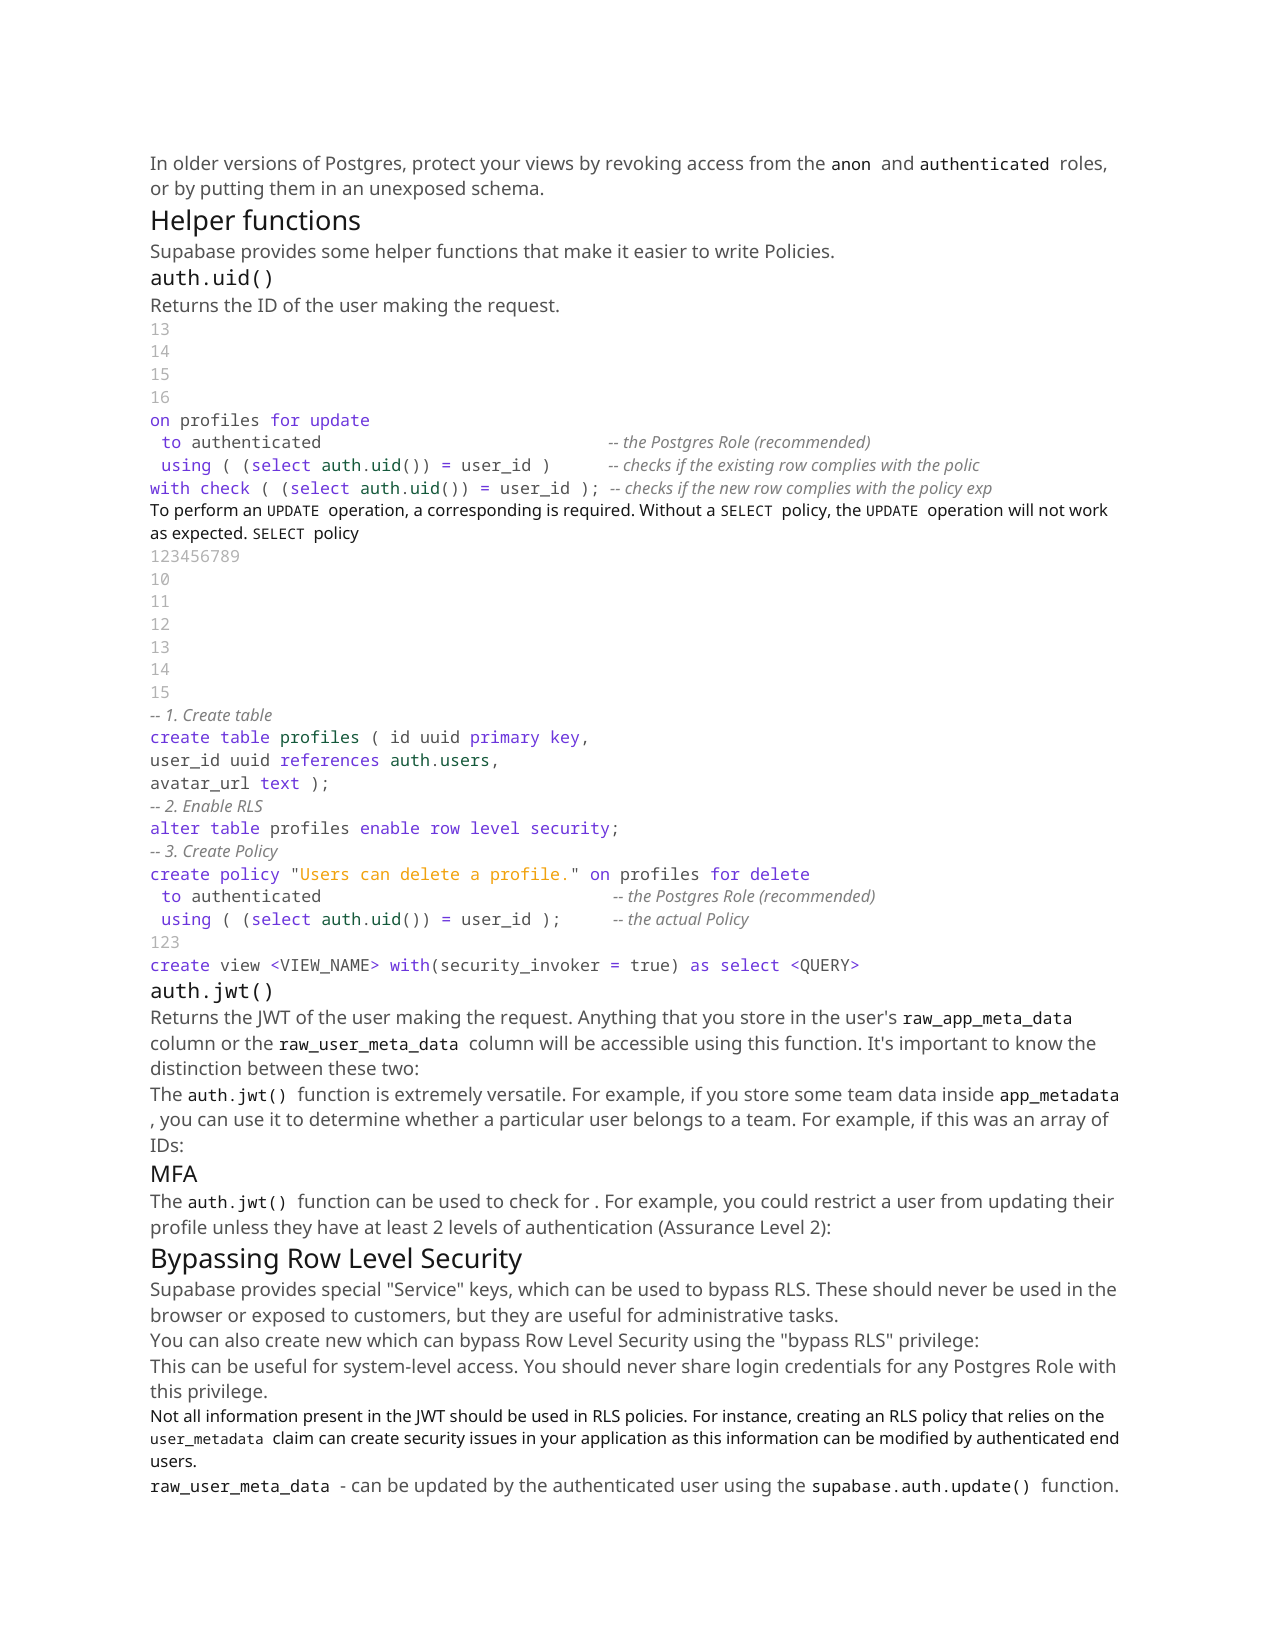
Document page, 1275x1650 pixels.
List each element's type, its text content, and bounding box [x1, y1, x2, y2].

text The auth.jwt() function can be used to check for . For example, you could restrict a user from updating their profile unless they have at least 2 levels of authentication (Assurance Level 2): [150, 1189, 1125, 1240]
text Supabase provides some helper functions that make it easier to write Policies. [150, 238, 1125, 263]
text 11 [150, 590, 1125, 613]
table_cell using ( (select auth.uid()) = user_id ); [150, 908, 602, 931]
text 15 [150, 681, 1125, 703]
text 123456789 [150, 544, 1125, 567]
table_cell -- checks if the existing row complies with the polic [597, 454, 1275, 476]
text Not all information present in the JWT should be used in RLS policies. For instance, creating an RLS policy that relies on the user_metadata claim can create security issues in your application as this information can be modified by authenticated end users. [150, 1404, 1125, 1472]
text raw_user_meta_data - can be updated by the authenticated user using the supabase.auth.update() function. [150, 1472, 1125, 1498]
table_cell -- the actual Policy [602, 908, 1067, 931]
text You can also create new which can bypass Row Level Security using the "bypass RLS" privilege: [150, 1328, 1125, 1353]
text with check ( (select auth.uid()) = user_id ); -- checks if the new row complies with the policy exp [150, 476, 1125, 499]
text -- 1. Create table [150, 703, 1125, 726]
text Bypassing Row Level Security [150, 1240, 1125, 1277]
text 10 [150, 567, 1125, 590]
text In older versions of Postgres, protect your views by revoking access from the anon and authenticated roles, or by putting them in an unexposed schema. [150, 150, 1125, 201]
text This can be useful for system-level access. You should never share login credentials for any Postgres Role with this privilege. [150, 1353, 1125, 1404]
text Returns the JWT of the user making the request. Anything that you store in the user's raw_app_meta_data column or the raw_user_meta_data column will be accessible using this function. It's important to know the distinction between these two: [150, 1004, 1125, 1081]
table_header -- the Postgres Role (recommended) [602, 885, 1067, 908]
text create policy "Users can delete a profile." on profiles for delete [150, 862, 1125, 885]
text To perform an UPDATE operation, a corresponding is required. Without a SELECT policy, the UPDATE operation will not work as expected. SELECT policy [150, 499, 1125, 544]
text user_id uuid references auth.users, [150, 749, 1125, 772]
text -- 2. Enable RLS [150, 794, 1125, 817]
text MFA [150, 1157, 1125, 1189]
text The auth.jwt() function is extremely versatile. For example, if you store some team data inside app_metadata , you can use it to determine whether a particular user belongs to a team. For example, if this was an array of IDs: [150, 1081, 1125, 1157]
table_header to authenticated [150, 431, 597, 454]
text auth.jwt() [150, 976, 1125, 1004]
text Supabase provides special "Service" keys, which can be used to bypass RLS. These should never be used in the browser or exposed to customers, but they are useful for administrative tasks. [150, 1277, 1125, 1328]
text -- 3. Create Policy [150, 840, 1125, 862]
text alter table profiles enable row level security; [150, 817, 1125, 840]
text Returns the ID of the user making the request. [150, 292, 1125, 317]
text Helper functions [150, 201, 1125, 238]
text 13 [150, 317, 1125, 340]
text avatar_url text ); [150, 772, 1125, 794]
table_cell using ( (select auth.uid()) = user_id ) [150, 454, 597, 476]
table_header -- the Postgres Role (recommended) [597, 431, 1275, 454]
text create view <VIEW_NAME> with(security_invoker = true) as select <QUERY> [150, 953, 1125, 976]
text create table profiles ( id uuid primary key, [150, 726, 1125, 749]
text 13 [150, 635, 1125, 658]
text 14 [150, 658, 1125, 681]
table_header to authenticated [150, 885, 602, 908]
text 14 [150, 340, 1125, 363]
text 15 [150, 363, 1125, 386]
text 12 [150, 613, 1125, 635]
text 123 [150, 931, 1125, 953]
text auth.uid() [150, 263, 1125, 292]
text on profiles for update [150, 408, 1125, 431]
text 16 [150, 386, 1125, 408]
